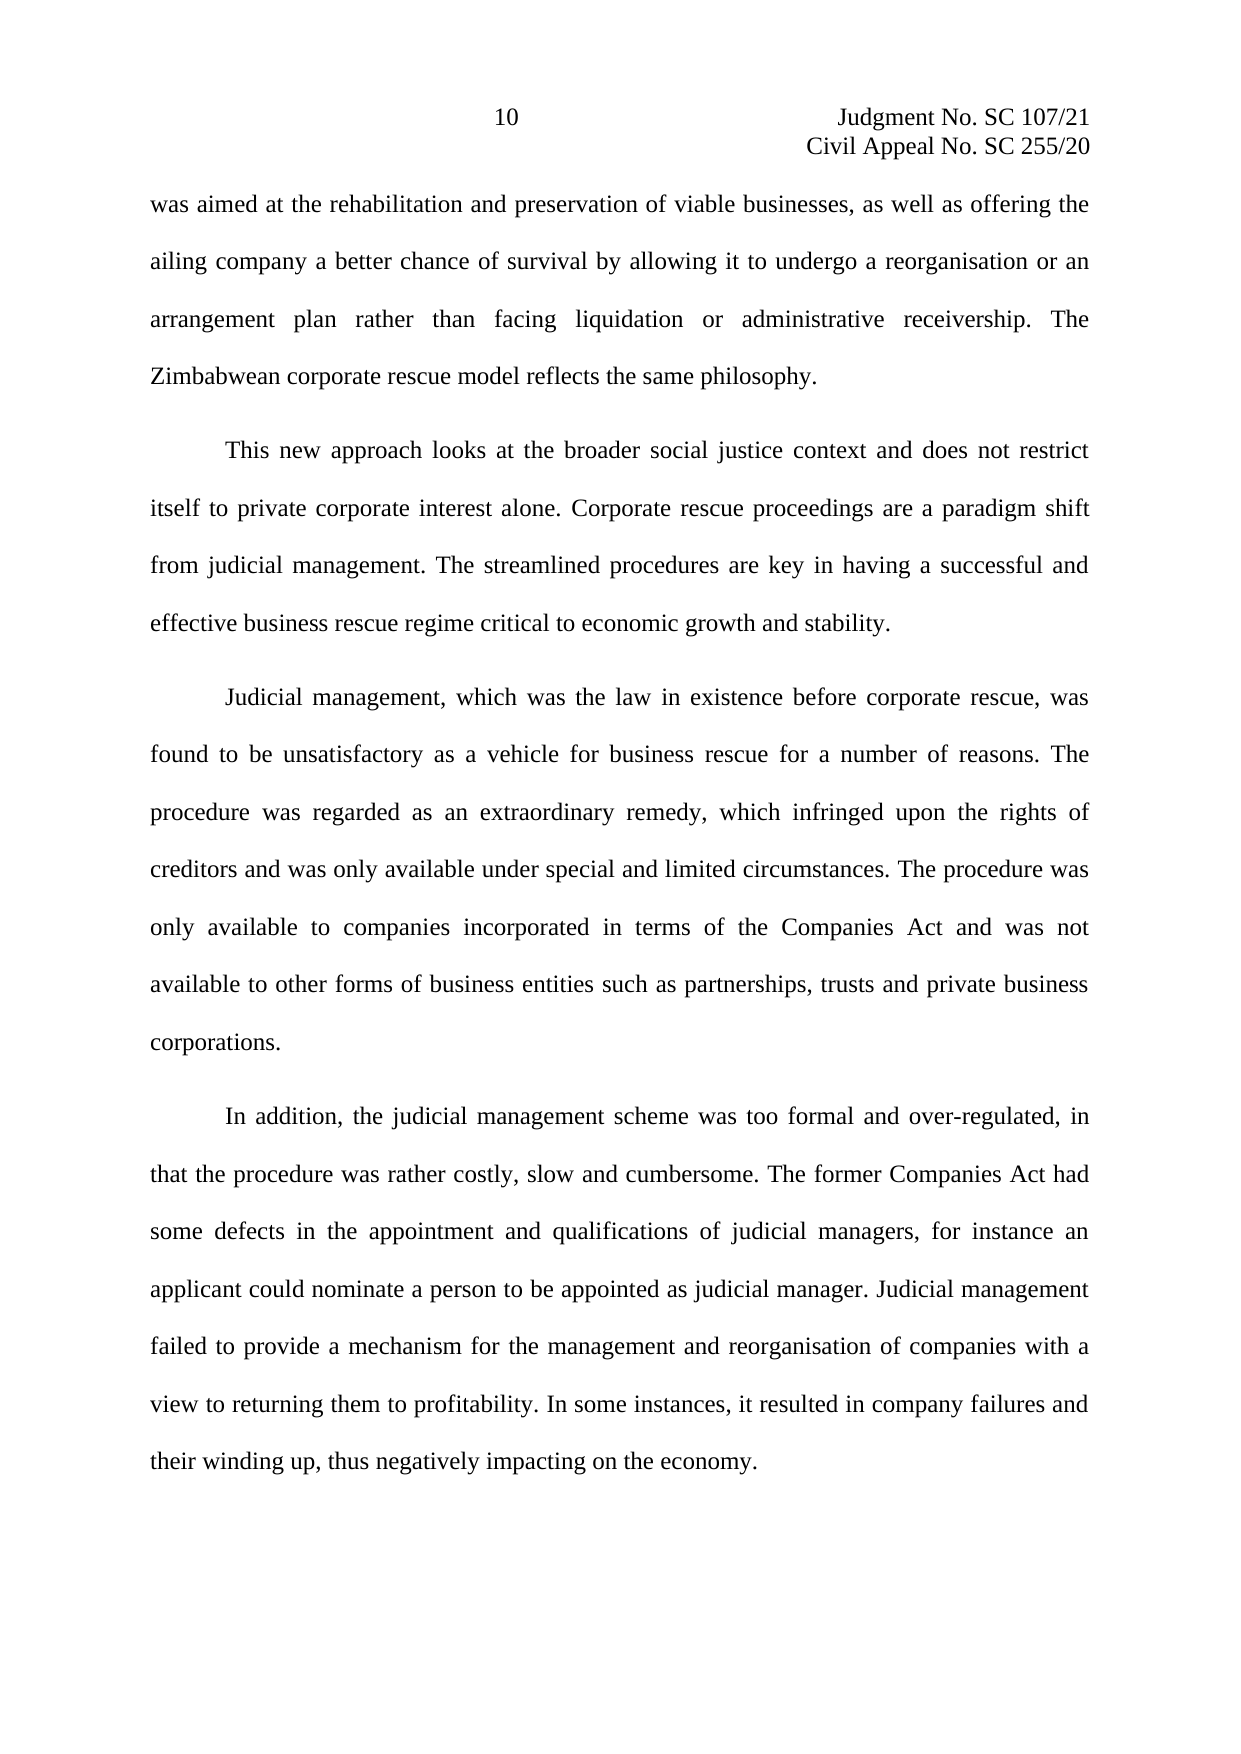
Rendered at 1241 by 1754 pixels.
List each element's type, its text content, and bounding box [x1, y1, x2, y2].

text Judicial management, which was the law in existence before corporate rescue, was found to be unsatisfactory as a vehicle for business rescue for a number of reasons. The procedure was regarded as an extraordinary remedy, which infringed upon the rights of creditors and was only available under special and limited circumstances. The procedure was only available to companies incorporated in terms of the Companies Act and was not available to other forms of business entities such as partnerships, trusts and private business corporations. [150, 682, 1090, 1056]
text This new approach looks at the broader social justice context and does not restrict itself to private corporate interest alone. Corporate rescue proceedings are a paradigm shift from judicial management. The streamlined procedures are key in having a successful and effective business rescue regime critical to economic growth and stability. [150, 435, 1090, 637]
text In addition, the judicial management scheme was too formal and over-regulated, in that the procedure was rather costly, slow and cumbersome. The former Companies Act had some defects in the appointment and qualifications of judicial managers, for instance an applicant could nominate a person to be appointed as judicial manager. Judicial management failed to provide a mechanism for the management and reorganisation of companies with a view to returning them to profitability. In some instances, it resulted in company failures and their winding up, thus negatively impacting on the economy. [150, 1101, 1090, 1475]
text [150, 189, 1090, 390]
